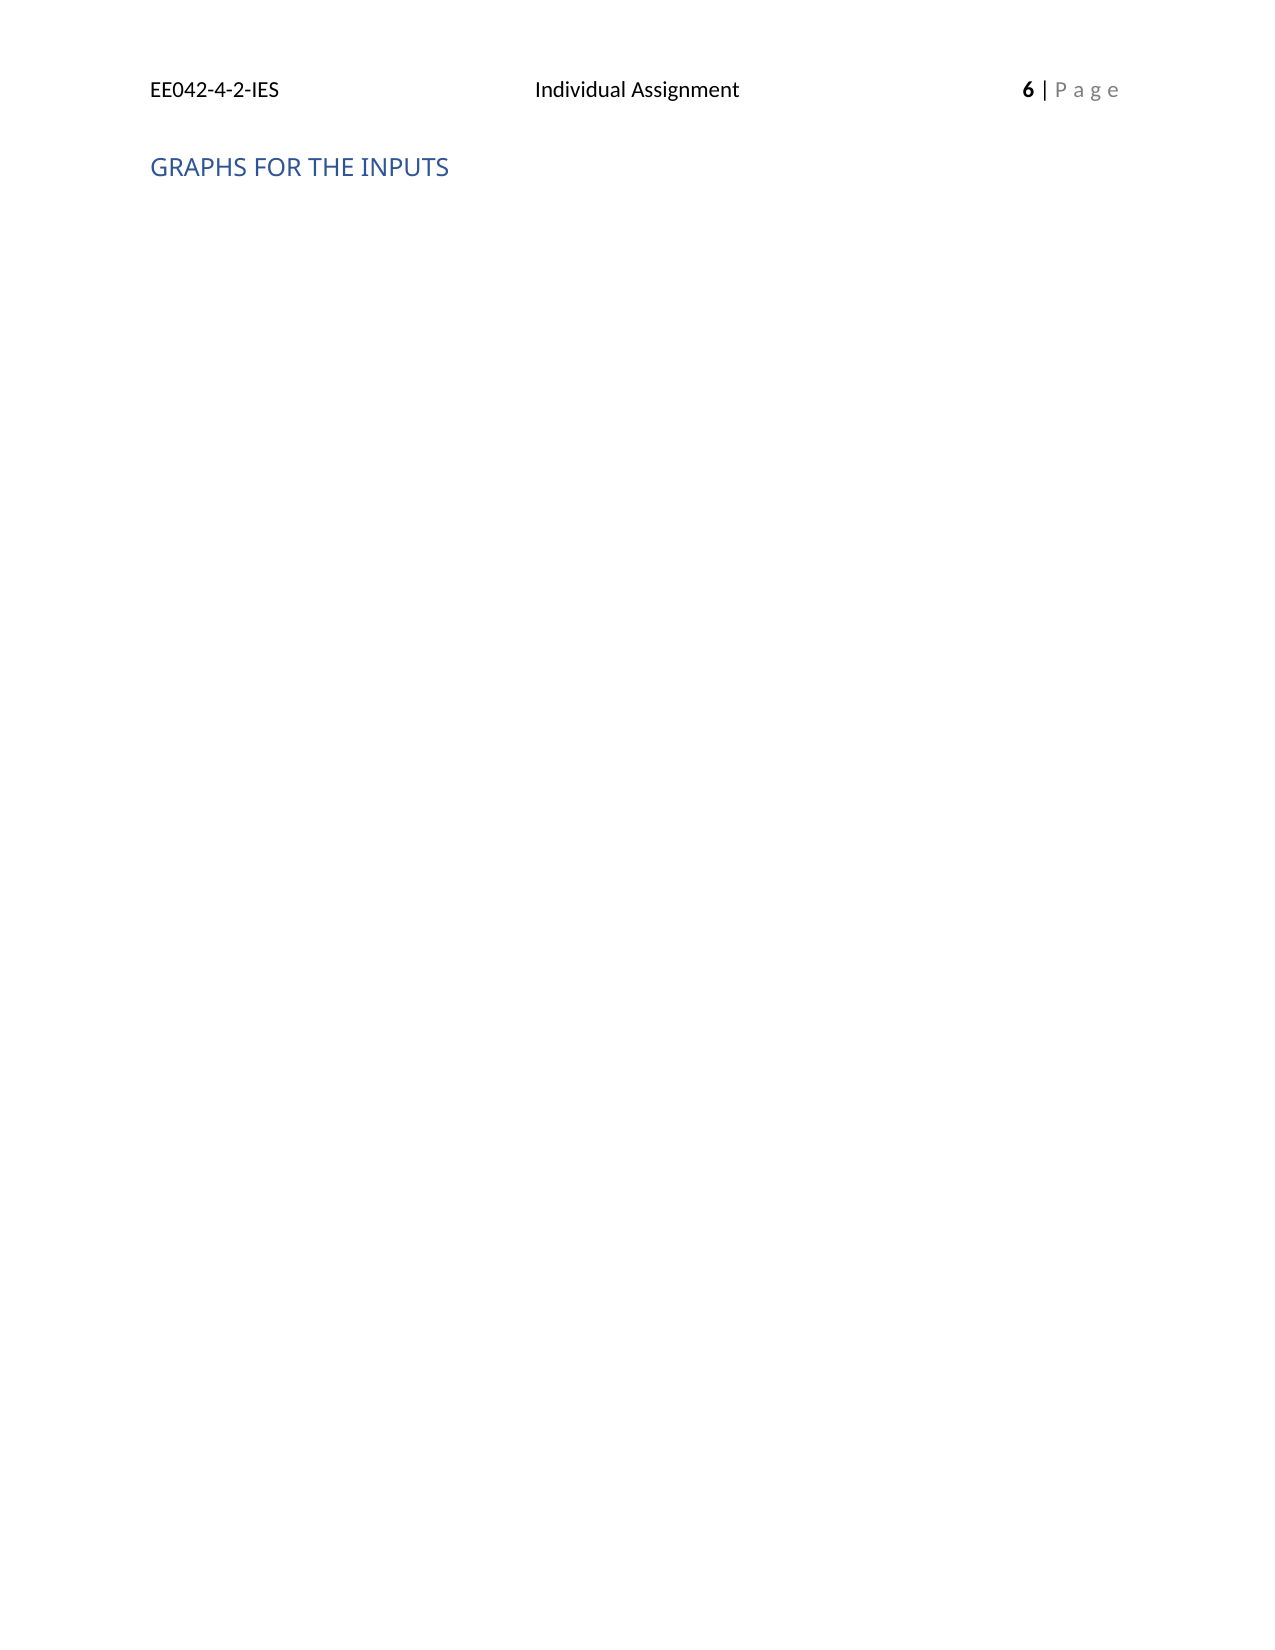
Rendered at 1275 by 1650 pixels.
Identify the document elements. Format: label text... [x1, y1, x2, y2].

subtitle GRAPHS FOR THE INPUTS [150, 150, 1125, 184]
